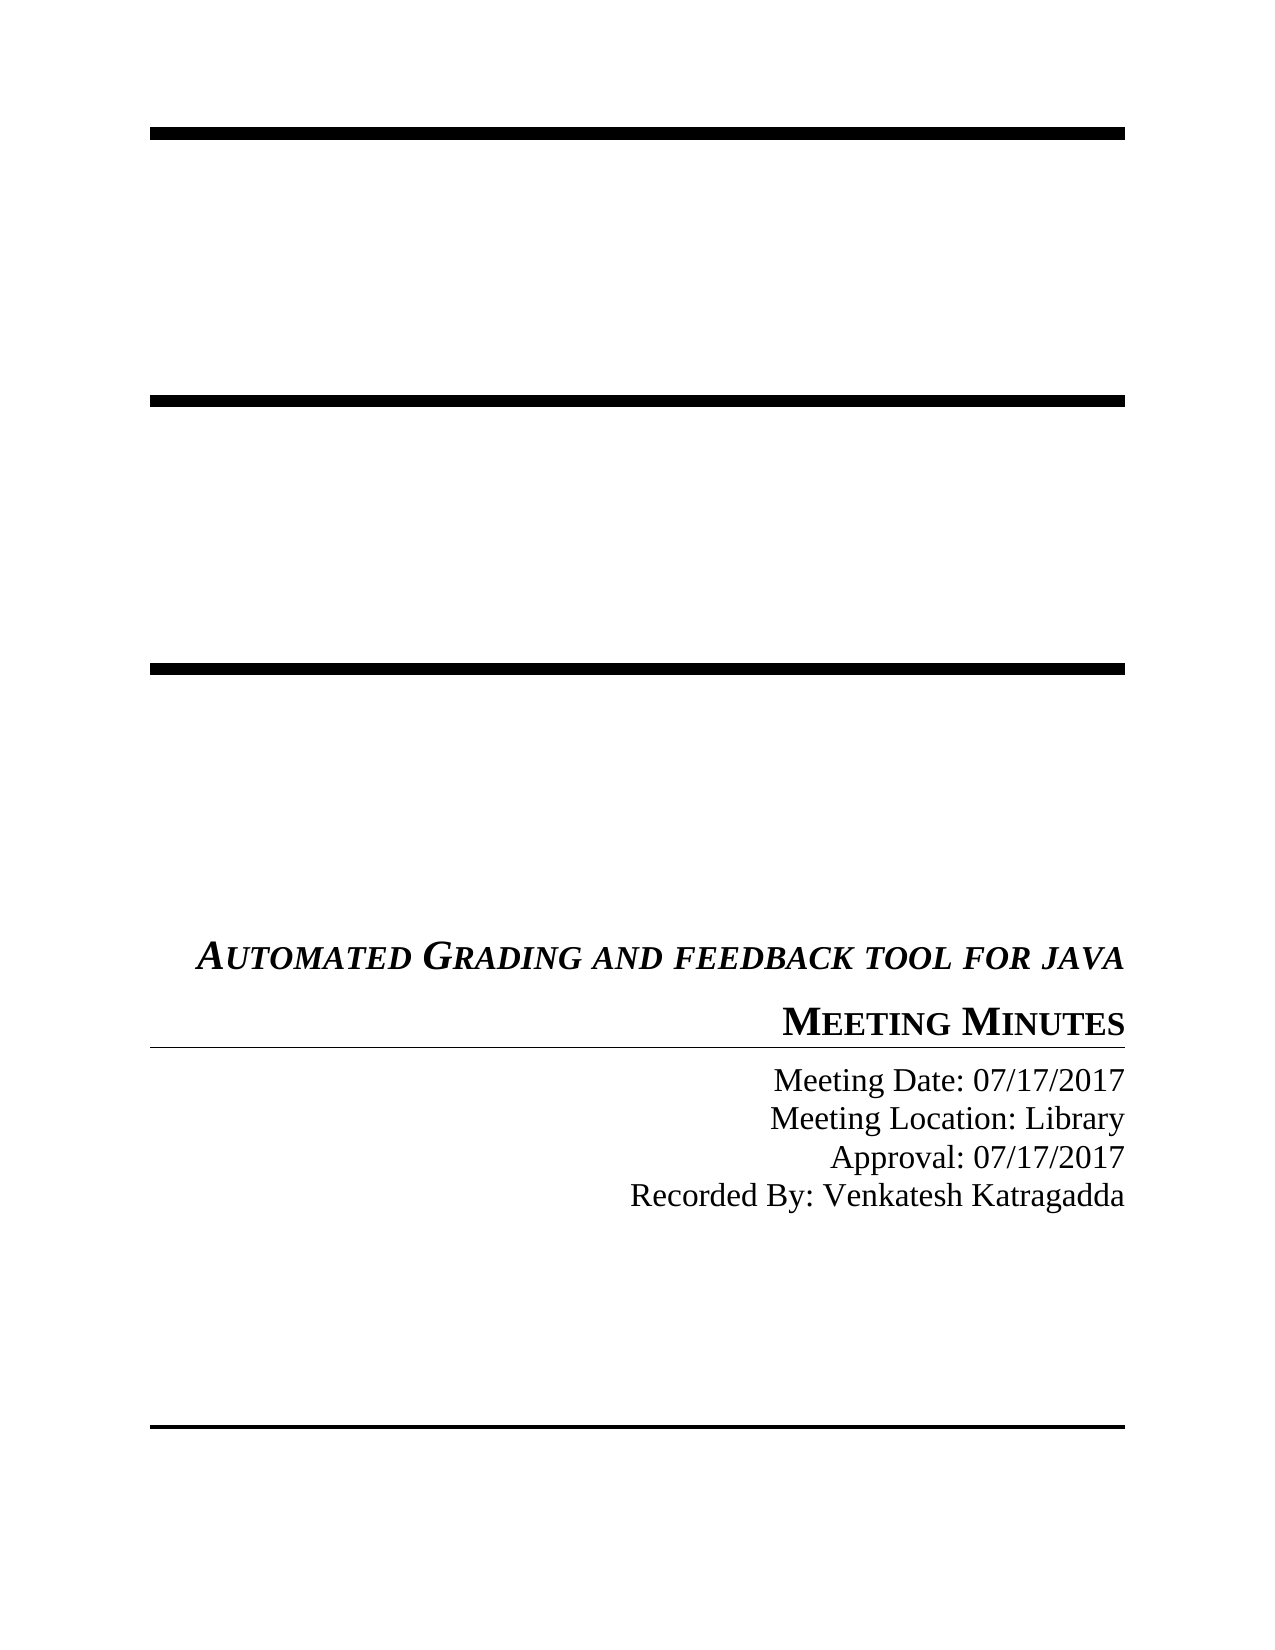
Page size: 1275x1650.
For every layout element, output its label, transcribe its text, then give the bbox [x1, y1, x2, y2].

title Meeting Minutes [150, 997, 1125, 1047]
text Meeting Location: Library [150, 1099, 1125, 1137]
text Meeting Date: 07/17/2017 [150, 1060, 1125, 1099]
text Recorded By: Venkatesh Katragadda [150, 1175, 1125, 1214]
text Approval: 07/17/2017 [150, 1137, 1125, 1175]
title Automated Grading and feedback tool for java [150, 930, 1125, 978]
